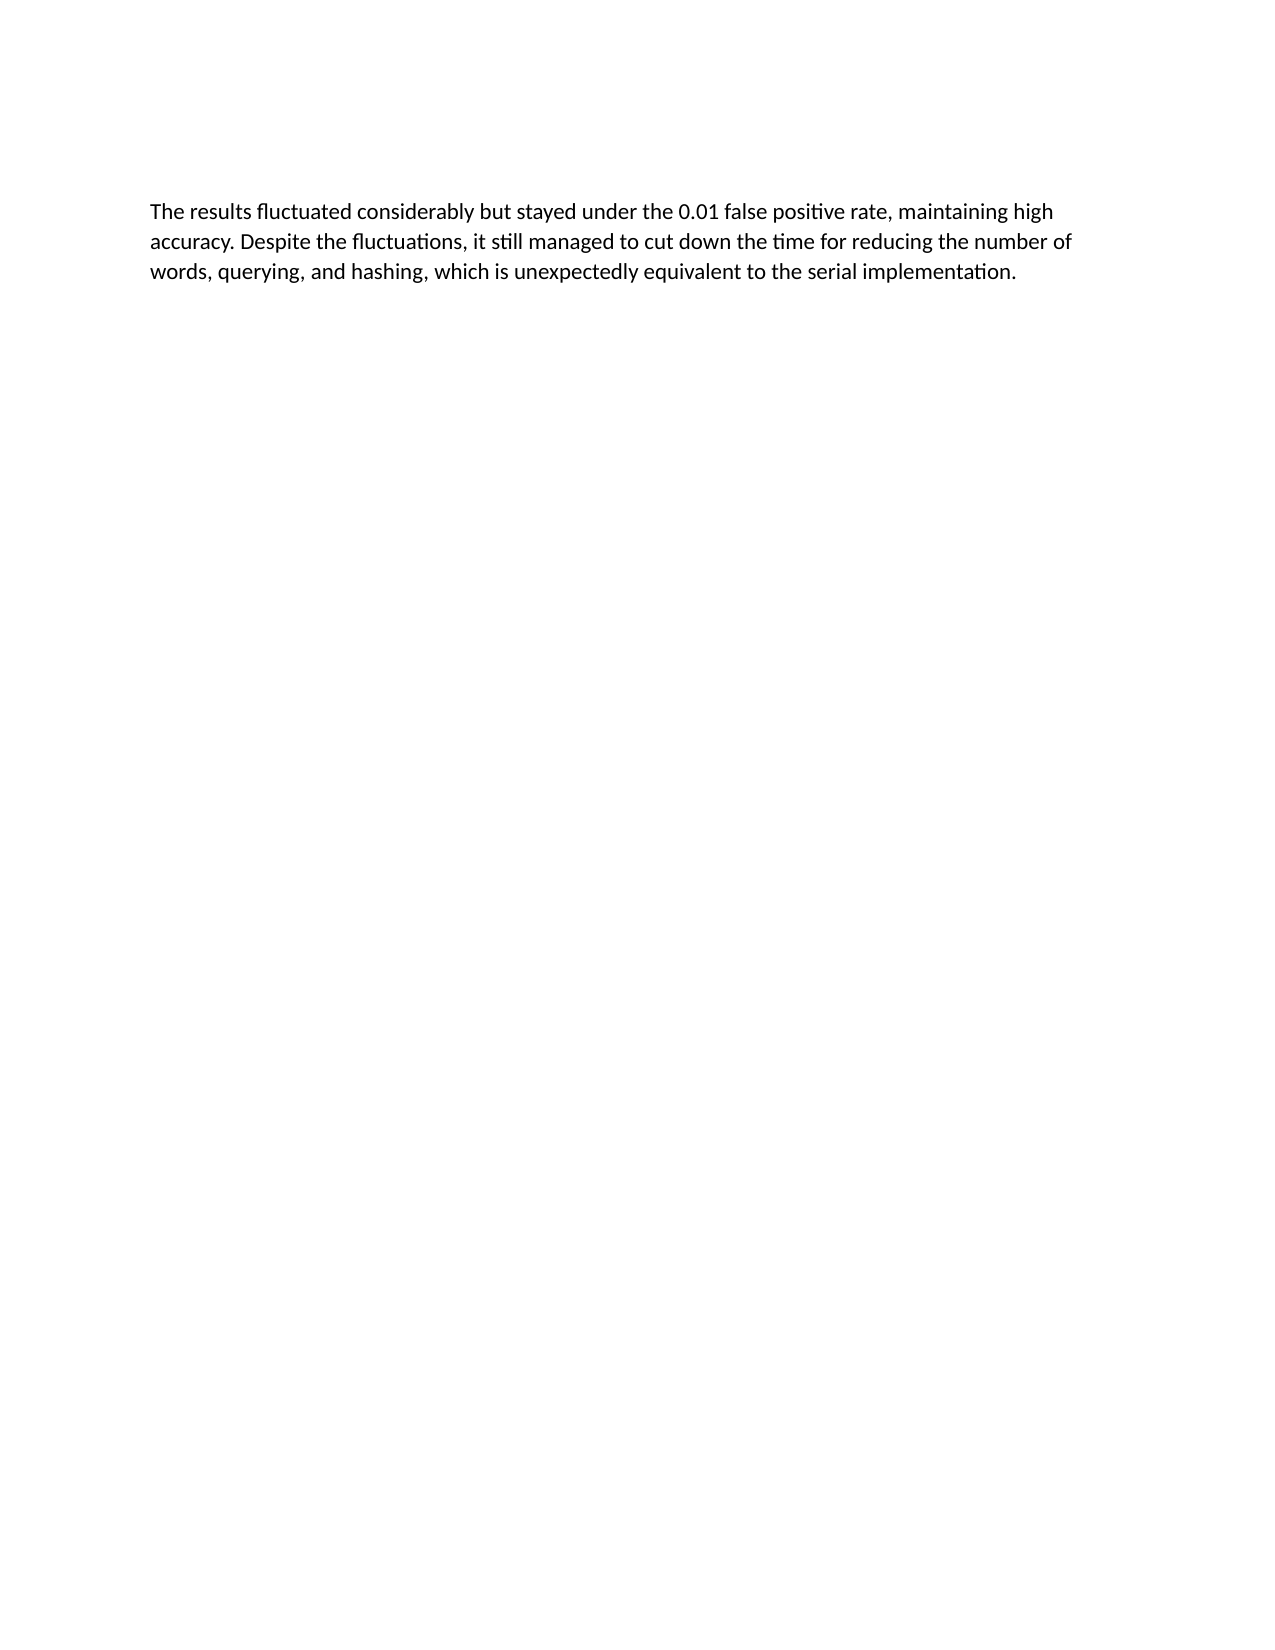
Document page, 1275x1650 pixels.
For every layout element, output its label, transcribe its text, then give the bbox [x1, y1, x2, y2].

text The results fluctuated considerably but stayed under the 0.01 false positive rate, maintaining high accuracy. Despite the fluctuations, it still managed to cut down the time for reducing the number of words, querying, and hashing, which is unexpectedly equivalent to the serial implementation. [150, 197, 1125, 285]
